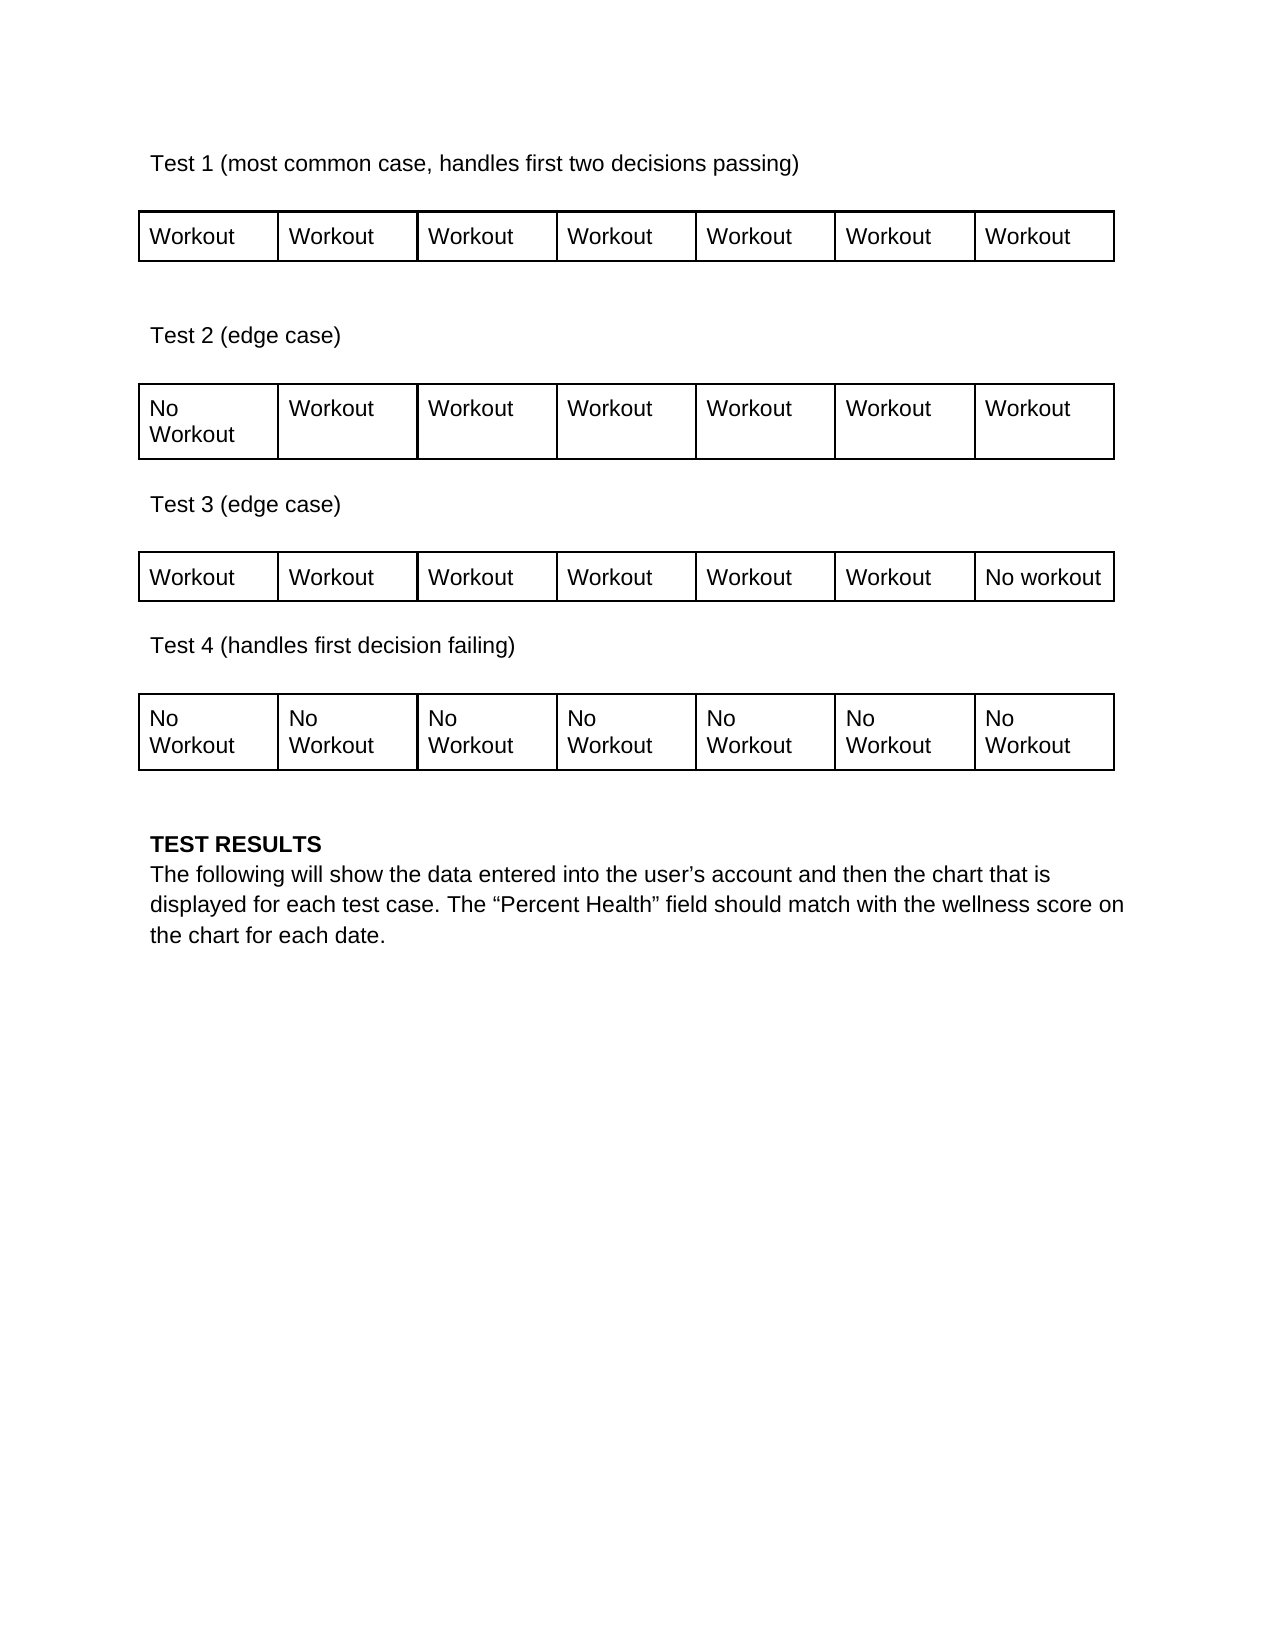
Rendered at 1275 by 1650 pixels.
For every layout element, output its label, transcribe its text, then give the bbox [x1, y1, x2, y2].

table_header Workout [836, 385, 974, 458]
table_header Workout [140, 213, 277, 260]
table_header No Workout [279, 695, 416, 768]
table_header Workout [976, 213, 1113, 260]
table_header Workout [279, 553, 416, 600]
table_header Workout [558, 385, 695, 458]
table_header Workout [279, 385, 416, 458]
table_header No Workout [976, 695, 1113, 768]
table_header Workout [279, 213, 416, 260]
table_header No Workout [697, 695, 834, 768]
table_header No workout [976, 553, 1113, 600]
text Test 1 (most common case, handles first two decisions passing) [150, 150, 1125, 176]
table_header Workout [976, 385, 1113, 458]
table_header No Workout [836, 695, 974, 768]
table_header No Workout [419, 695, 556, 768]
table_header Workout [558, 553, 695, 600]
text Test 2 (edge case) [150, 322, 1125, 348]
table_header Workout [419, 213, 556, 260]
table_header No Workout [140, 385, 277, 458]
table_header Workout [697, 385, 834, 458]
table_header Workout [558, 213, 695, 260]
table_header Workout [140, 553, 277, 600]
table_header Workout [697, 553, 834, 600]
table_header Workout [697, 213, 834, 260]
table_header No Workout [140, 695, 277, 768]
text TEST RESULTS [150, 831, 1125, 857]
text Test 3 (edge case) [150, 491, 1125, 517]
table_header Workout [419, 553, 556, 600]
table_header No Workout [558, 695, 695, 768]
table_header Workout [836, 213, 974, 260]
table_header Workout [836, 553, 974, 600]
text Test 4 (handles first decision failing) [150, 632, 1125, 659]
text The following will show the data entered into the user’s account and then the chart that is displayed for each test case. The “Percent Health” field should match with the wellness score on the chart for each date. [150, 861, 1125, 948]
table_header Workout [419, 385, 556, 458]
